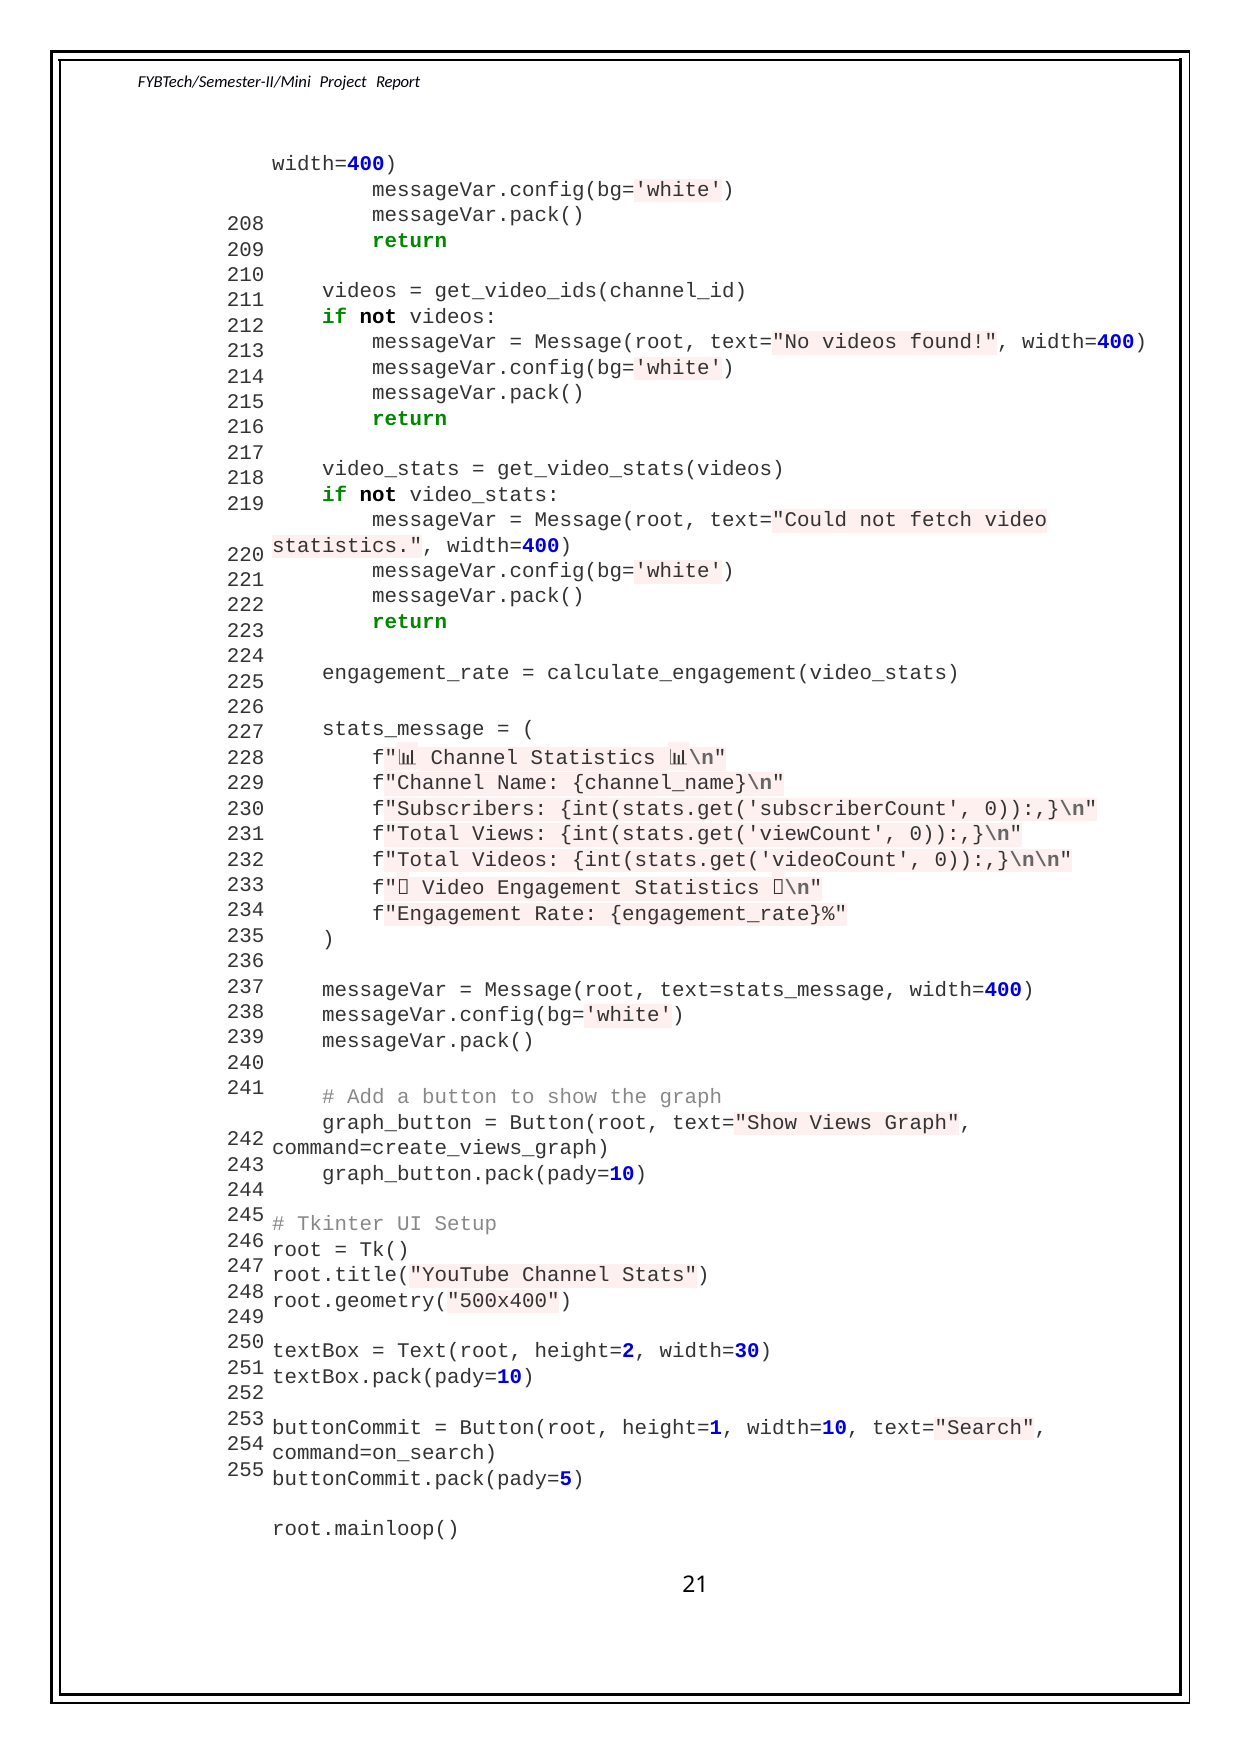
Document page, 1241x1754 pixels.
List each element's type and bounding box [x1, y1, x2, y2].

table_header [225, 150, 270, 1543]
table_header [270, 150, 1165, 1543]
